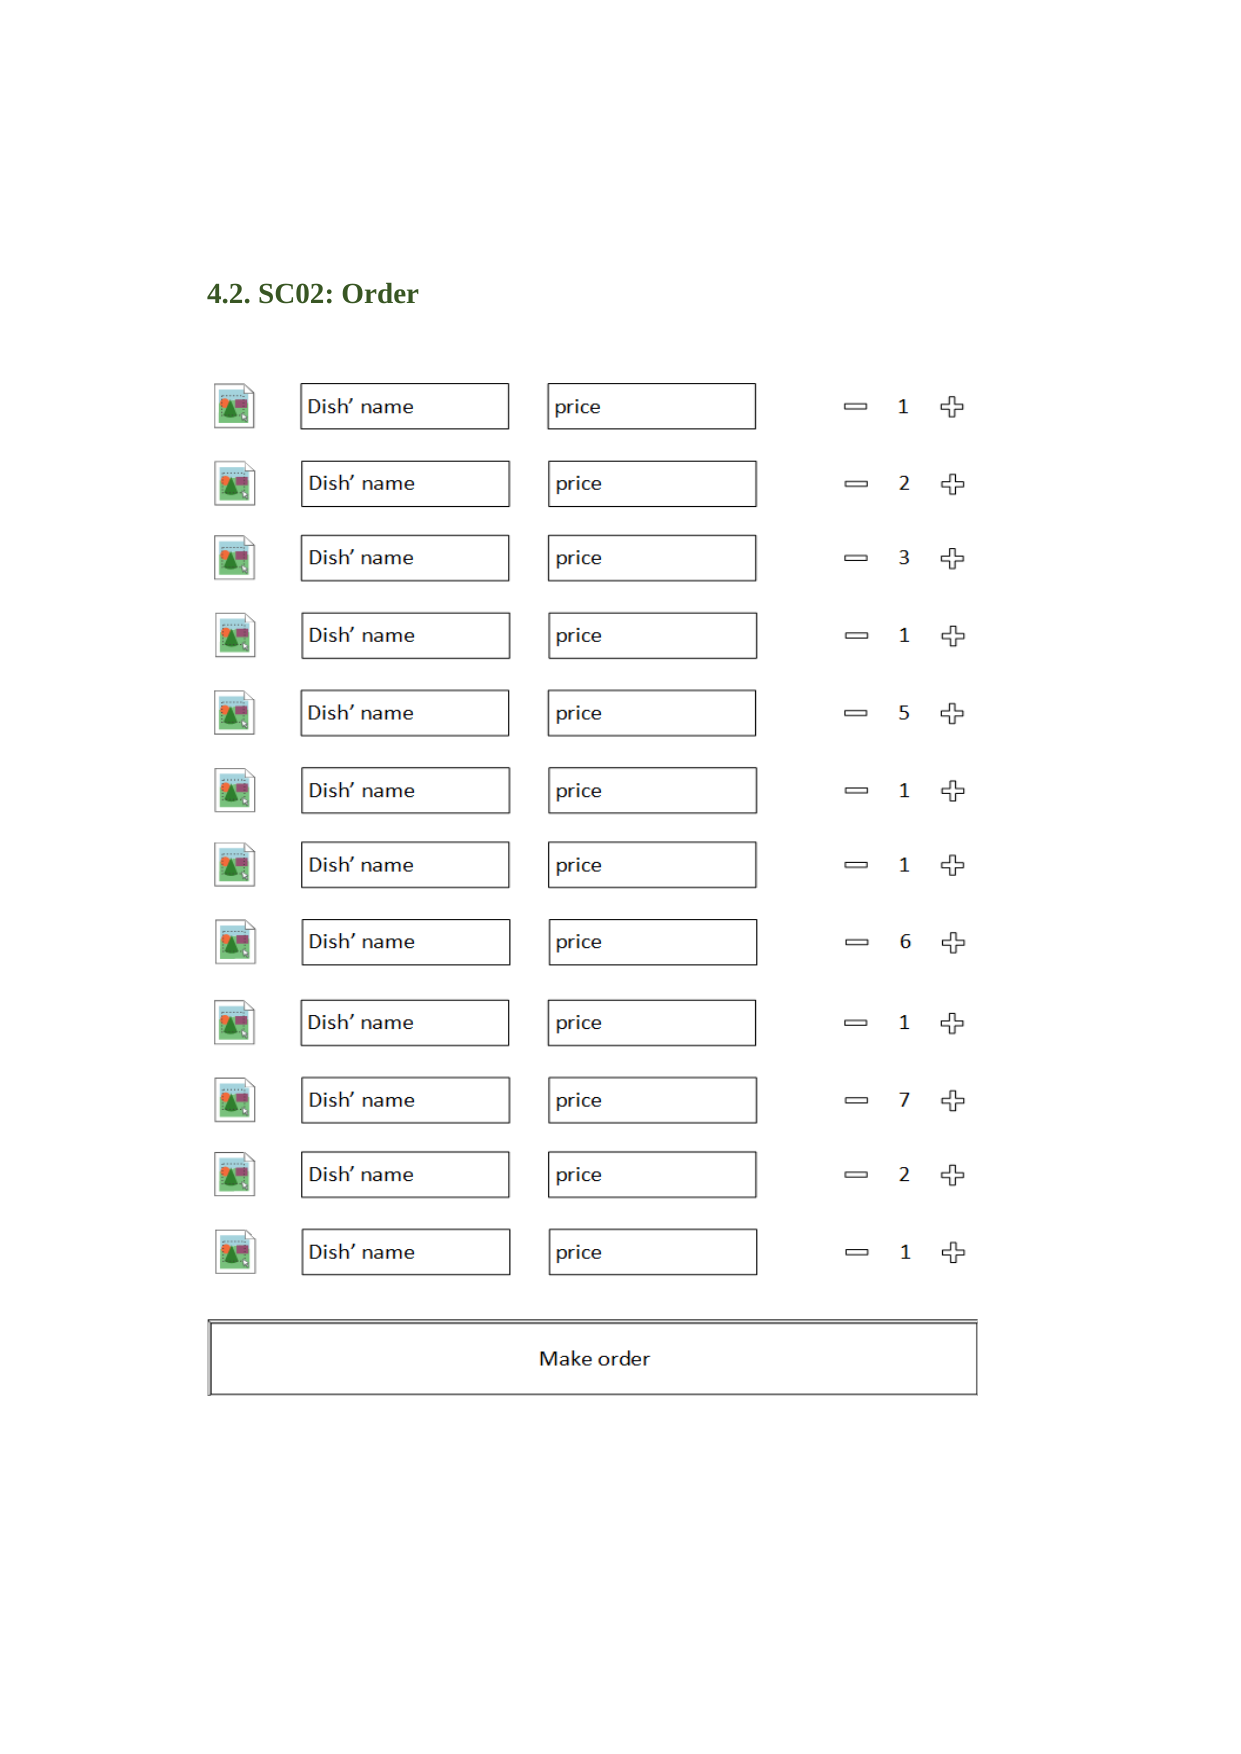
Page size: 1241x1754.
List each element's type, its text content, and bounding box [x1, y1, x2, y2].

text 4.2. SC02: Order [207, 277, 1092, 310]
picture [206, 382, 977, 1393]
